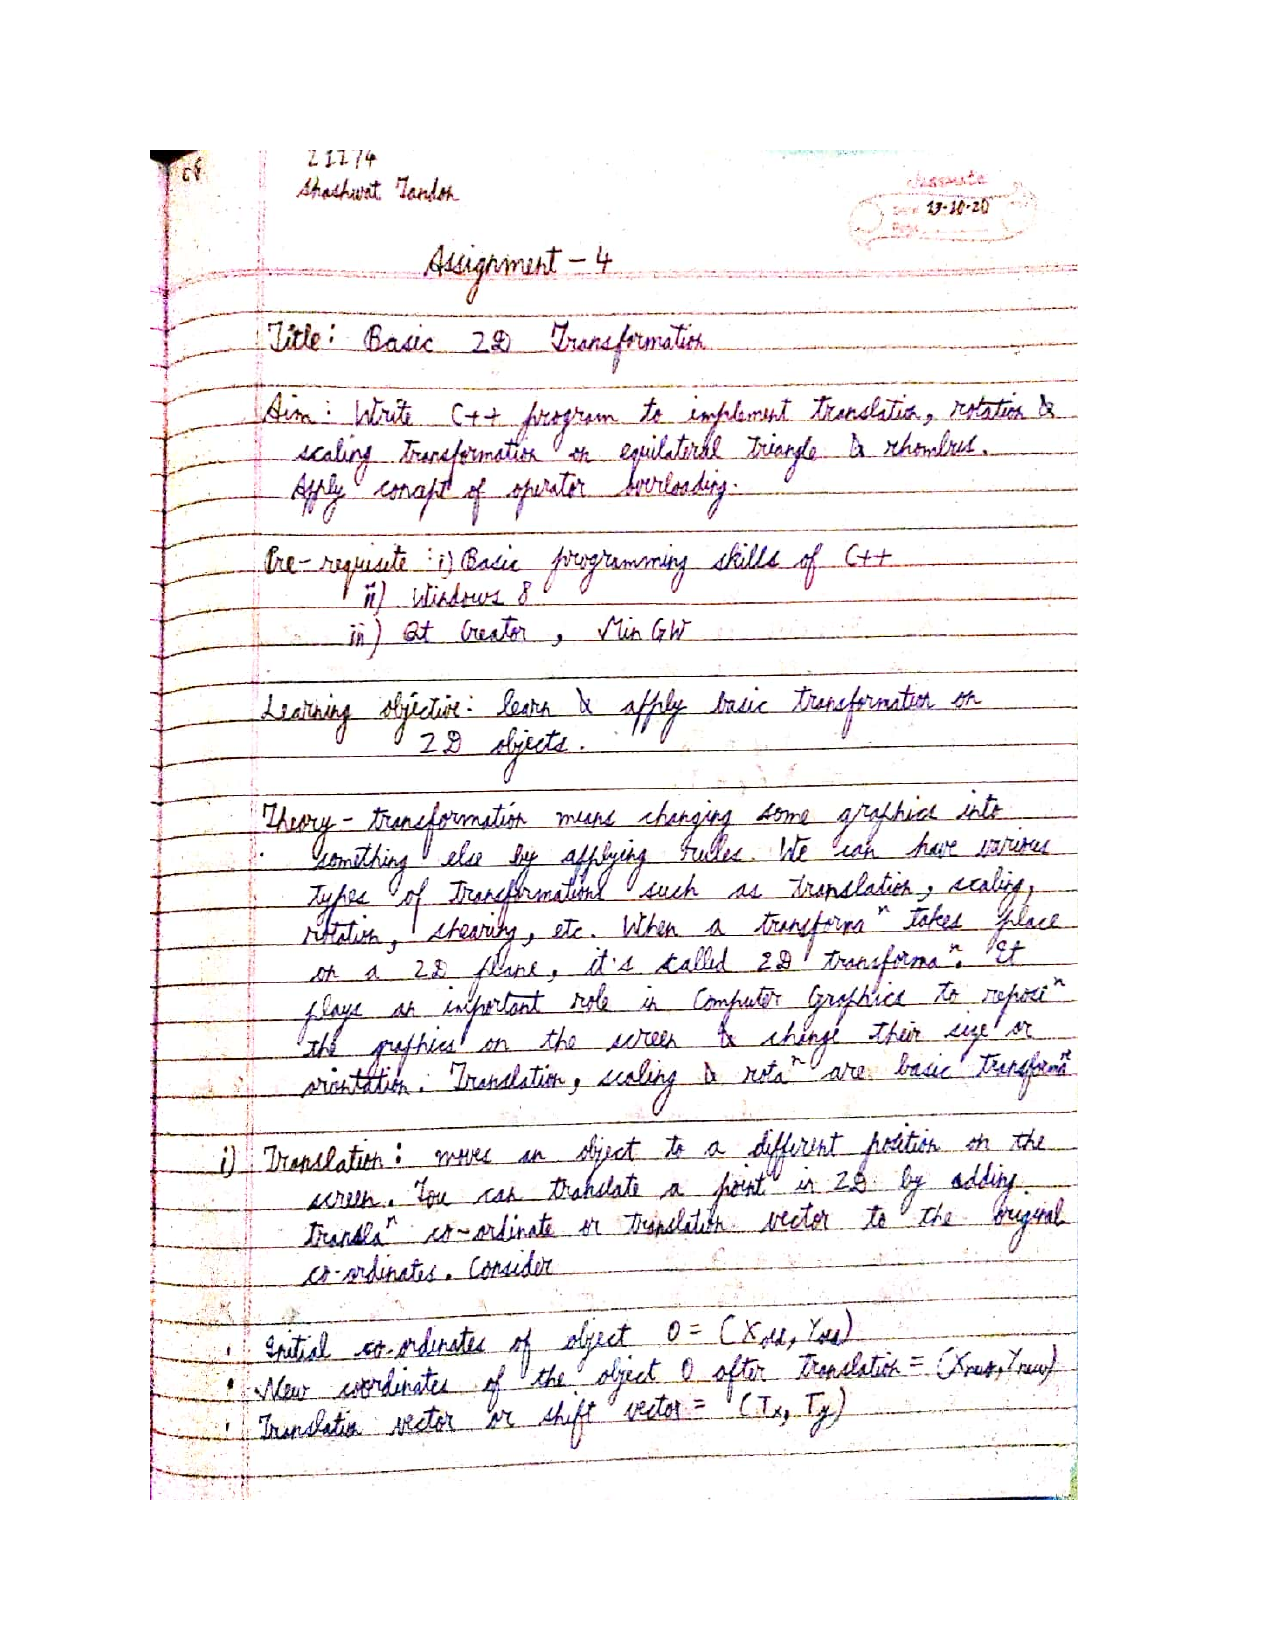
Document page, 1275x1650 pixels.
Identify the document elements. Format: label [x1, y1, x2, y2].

picture [150, 150, 1078, 1500]
